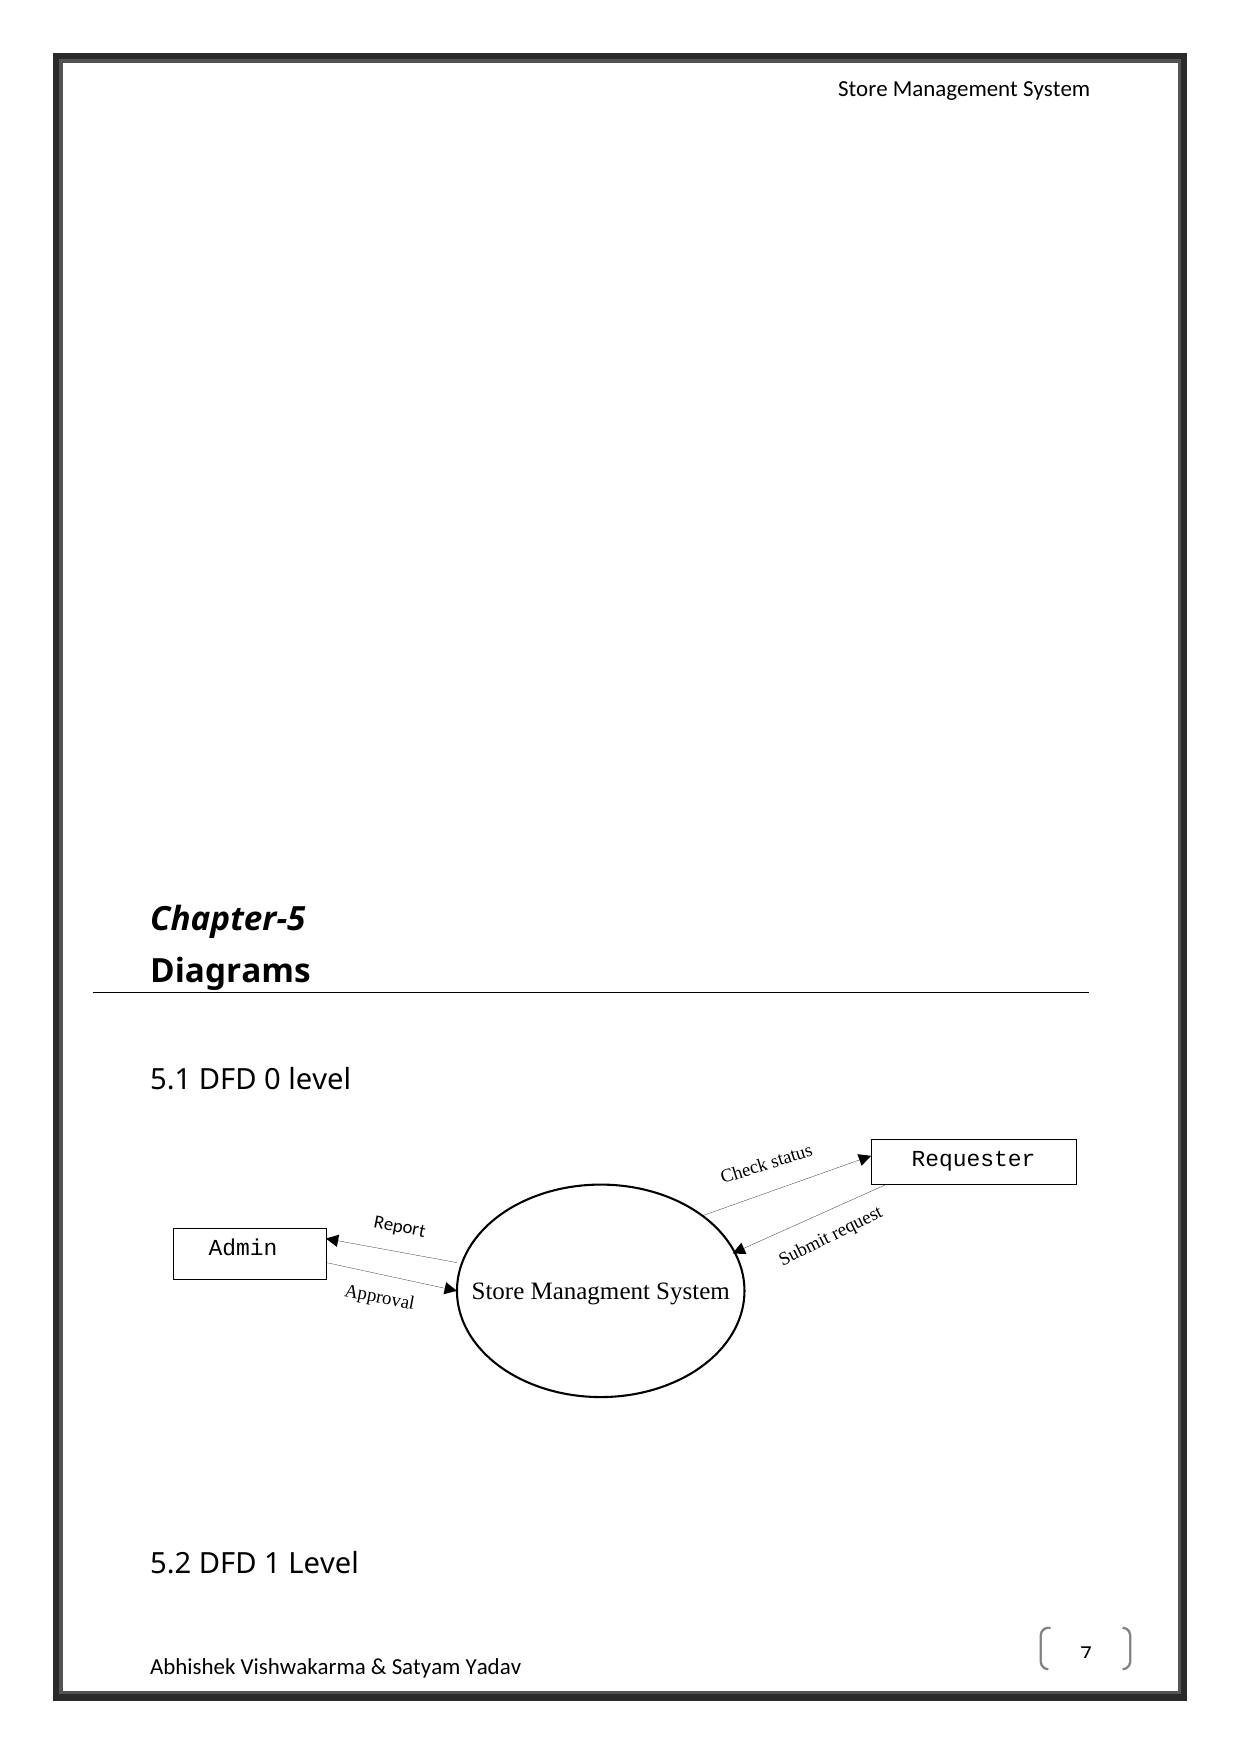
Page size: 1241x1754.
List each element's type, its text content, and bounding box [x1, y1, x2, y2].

text Chapter-5 [150, 894, 1090, 940]
text 5.1 DFD 0 level [150, 1059, 1090, 1098]
text 5.2 DFD 1 Level [150, 1543, 1090, 1582]
text Diagrams [150, 946, 1090, 992]
